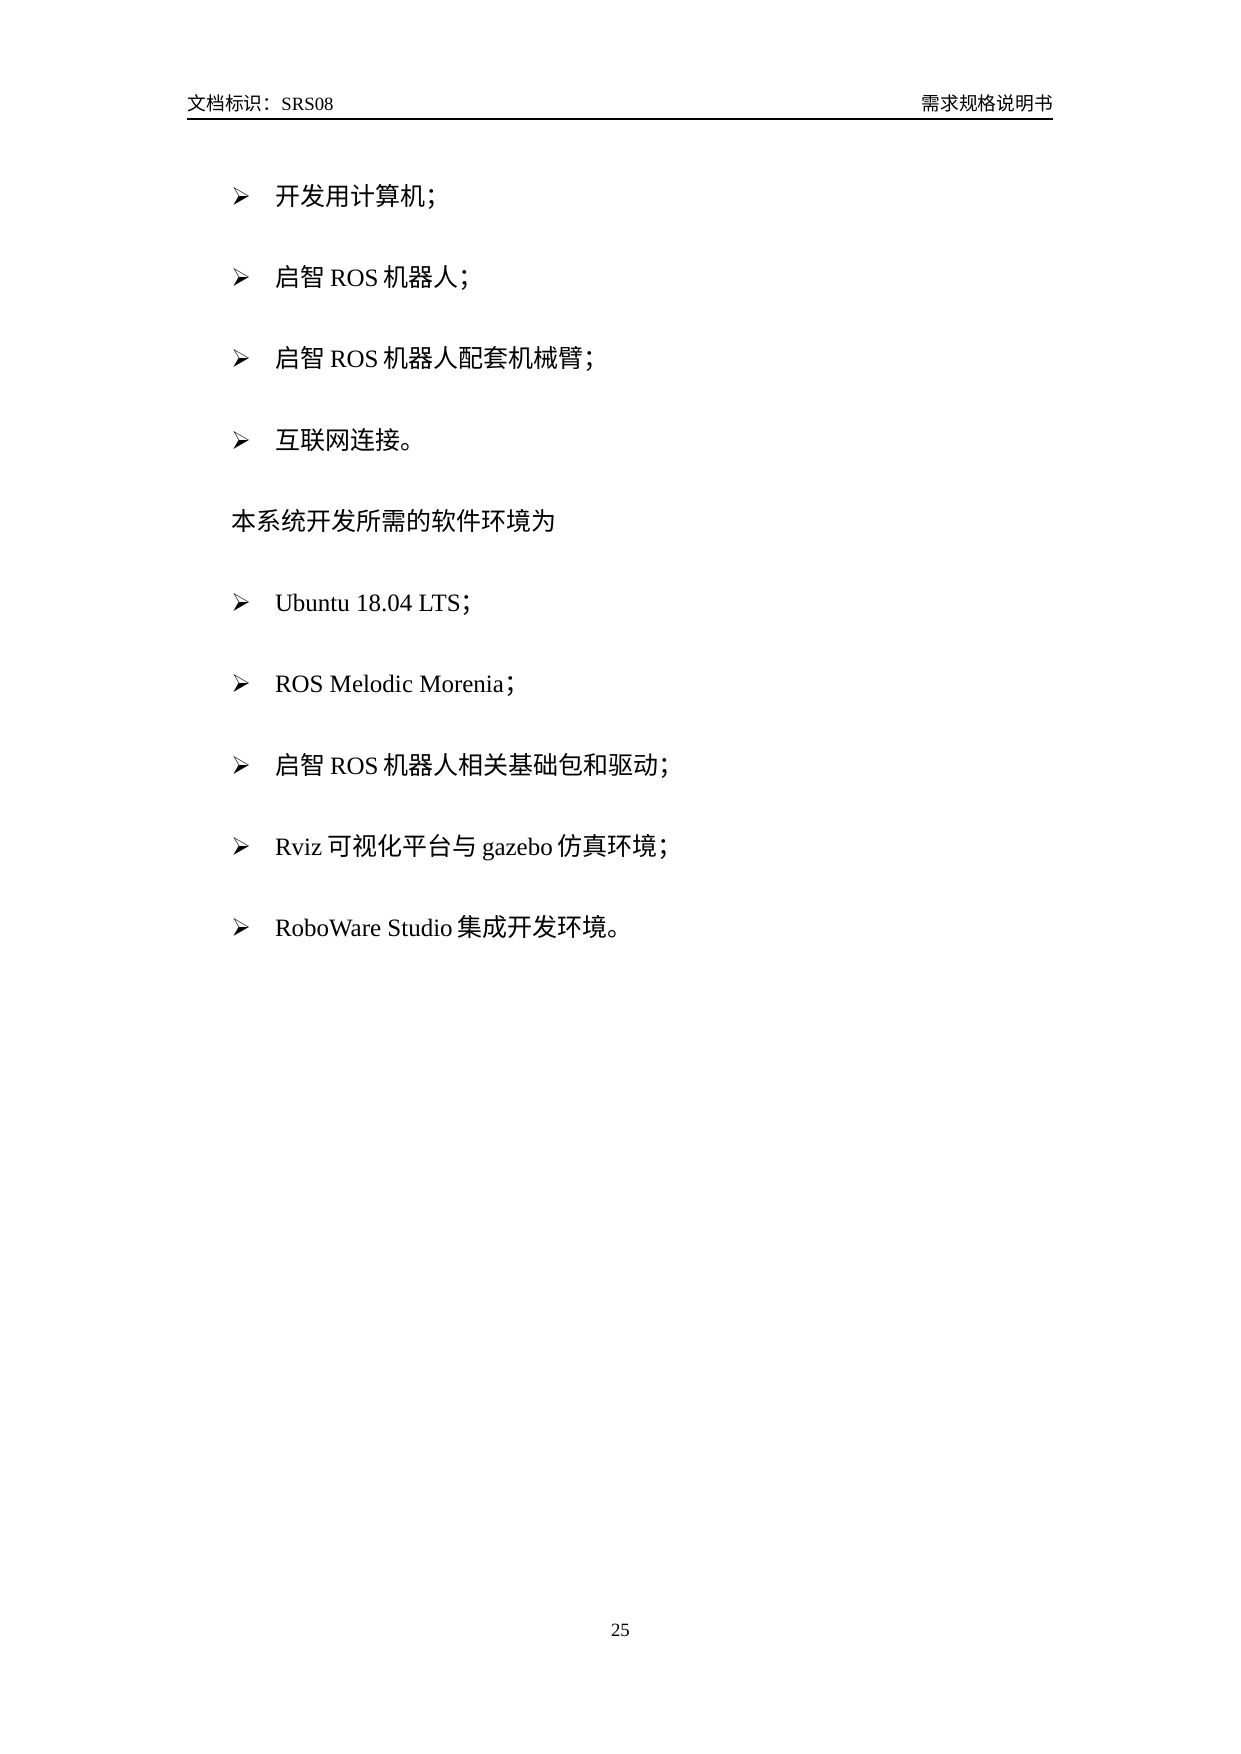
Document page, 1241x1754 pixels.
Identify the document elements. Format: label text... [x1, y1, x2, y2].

list ROS Melodic Morenia； [231, 649, 1053, 714]
list RoboWare Studio集成开发环境。 [231, 893, 1053, 958]
list 开发用计算机； [231, 162, 1053, 227]
list 互联网连接。 [231, 406, 1053, 471]
list Ubuntu 18.04 LTS； [231, 568, 1053, 633]
list 启智ROS机器人配套机械臂； [231, 324, 1053, 389]
list 启智ROS机器人； [231, 243, 1053, 308]
list Rviz可视化平台与gazebo仿真环境； [231, 812, 1053, 877]
list 启智ROS机器人相关基础包和驱动； [231, 731, 1053, 796]
text 本系统开发所需的软件环境为 [187, 487, 1053, 552]
